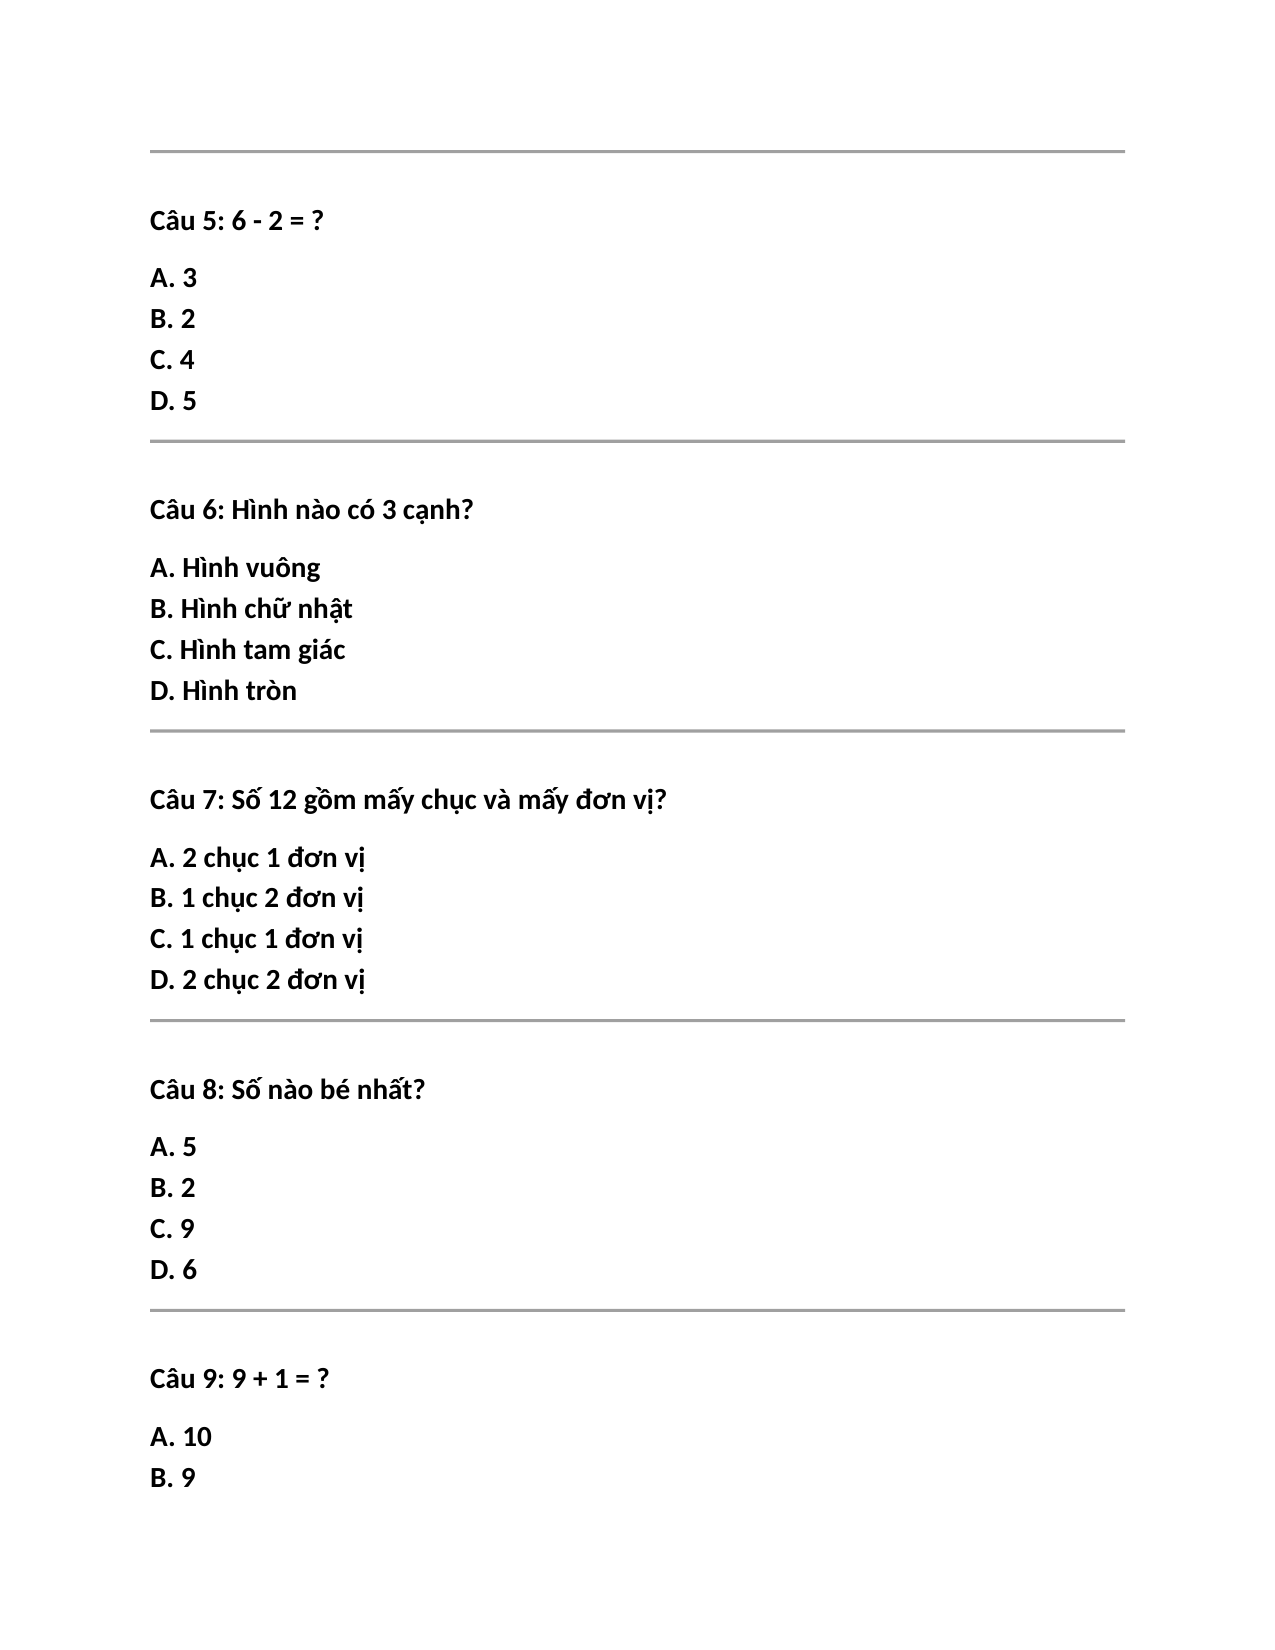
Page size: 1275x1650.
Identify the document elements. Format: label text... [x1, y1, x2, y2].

text Câu 5: 6 - 2 = ? [150, 202, 1125, 237]
text Câu 7: Số 12 gồm mấy chục và mấy đơn vị? [150, 781, 1125, 817]
text A. 3 B. 2 C. 4 D. 5 [150, 259, 1125, 418]
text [150, 1418, 1125, 1494]
text Câu 8: Số nào bé nhất? [150, 1071, 1125, 1106]
text Câu 6: Hình nào có 3 cạnh? [150, 491, 1125, 527]
text A. 2 chục 1 đơn vị B. 1 chục 2 đơn vị C. 1 chục 1 đơn vị D. 2 chục 2 đơn vị [150, 839, 1125, 997]
text A. Hình vuông B. Hình chữ nhật C. Hình tam giác D. Hình tròn [150, 549, 1125, 707]
text Câu 9: 9 + 1 = ? [150, 1360, 1125, 1396]
text A. 5 B. 2 C. 9 D. 6 [150, 1128, 1125, 1287]
